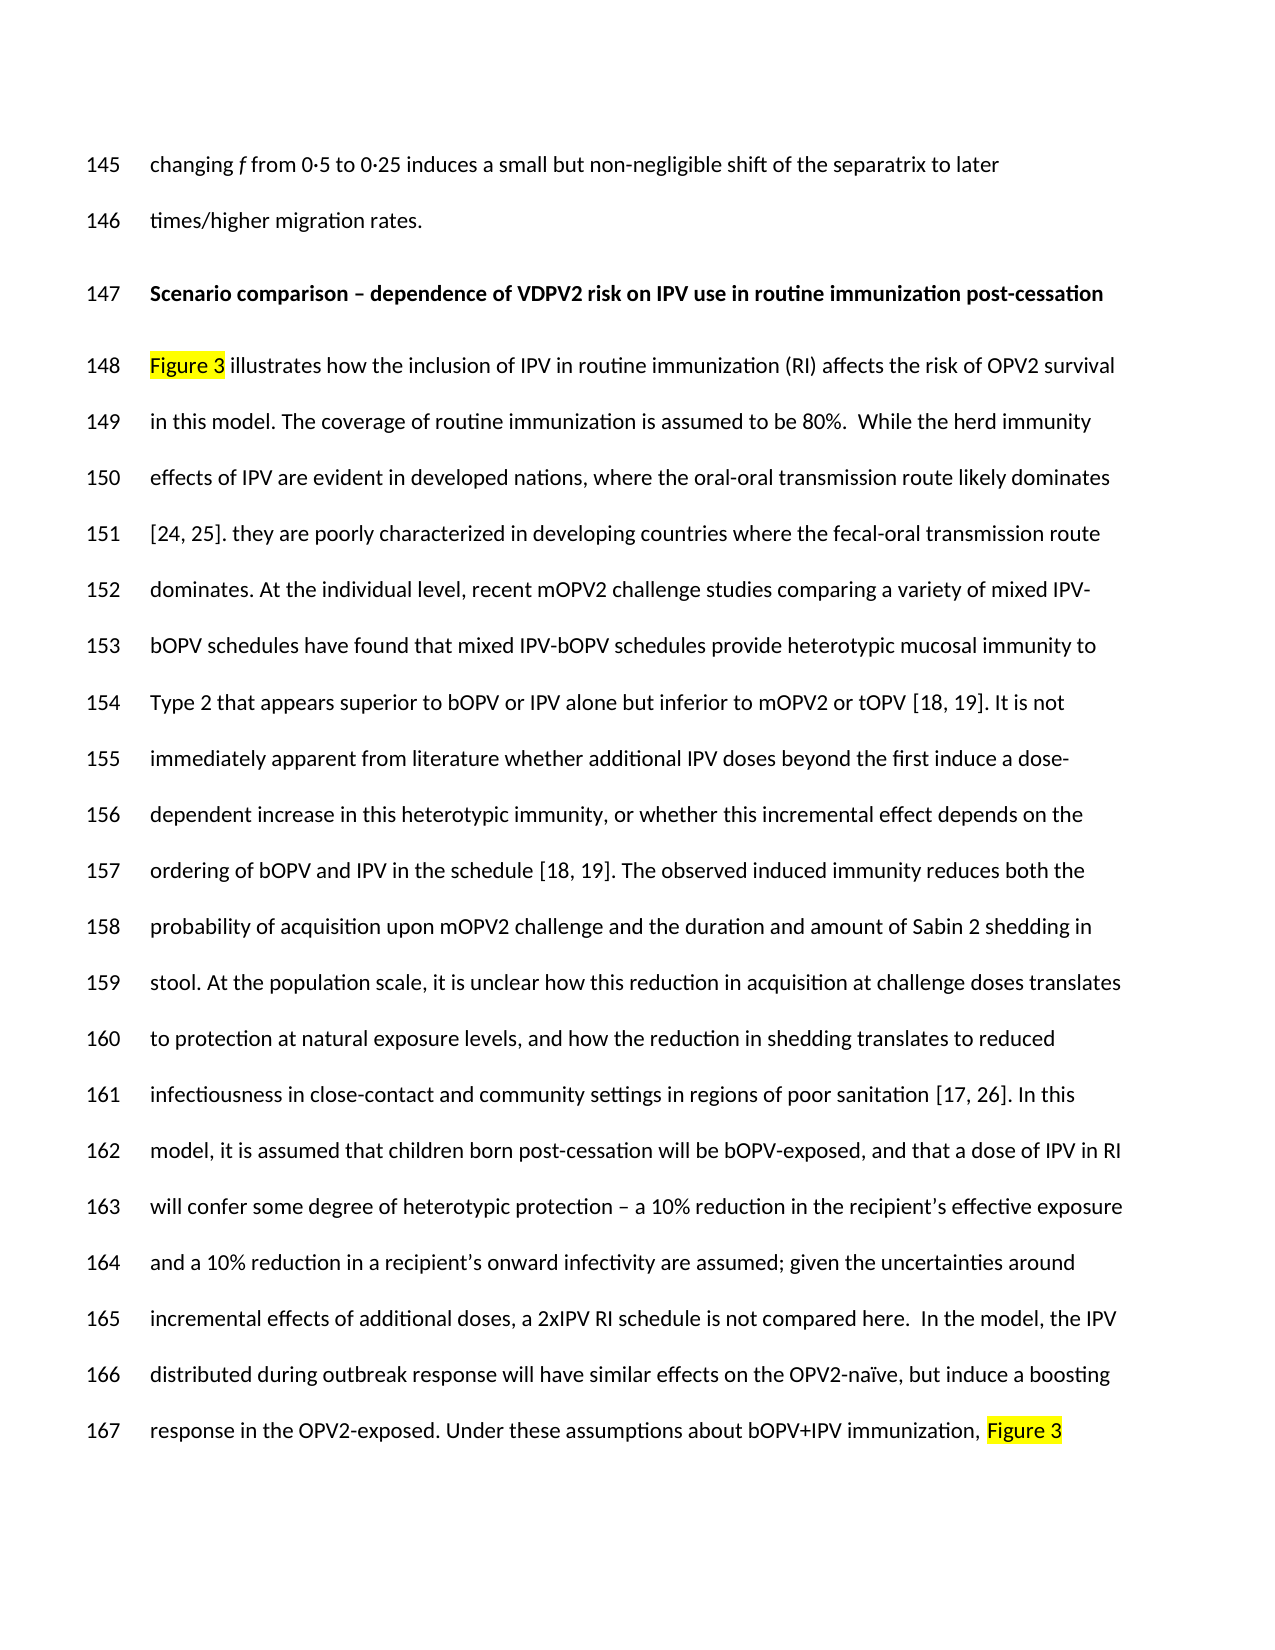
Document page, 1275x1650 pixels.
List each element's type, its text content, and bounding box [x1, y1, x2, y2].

text Scenario comparison – dependence of VDPV2 risk on IPV use in routine immunization post-cessation [150, 279, 1125, 307]
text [150, 351, 1125, 1444]
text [150, 150, 1125, 234]
